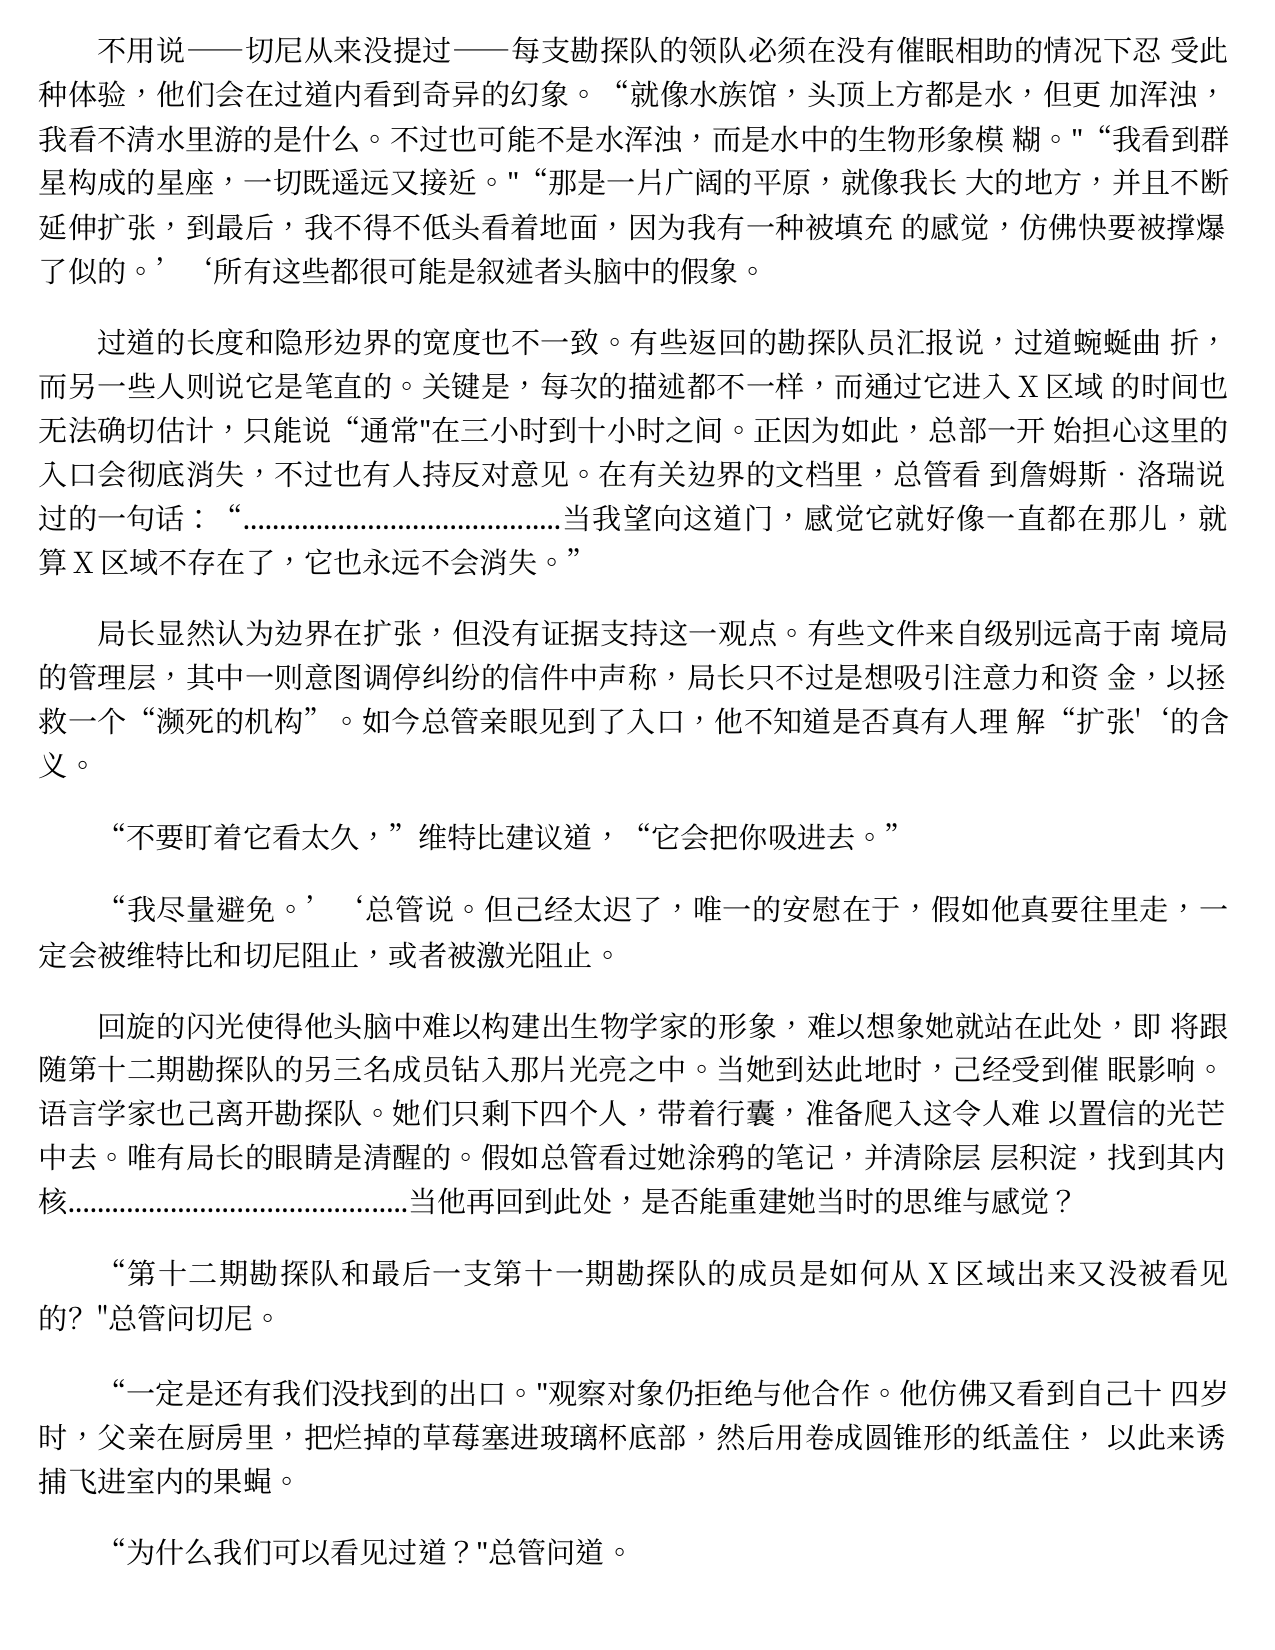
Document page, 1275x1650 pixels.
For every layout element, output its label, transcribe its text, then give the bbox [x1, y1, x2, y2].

text 不用说——切尼从来没提过——每支勘探队的领队必须在没有催眠相助的情况下忍 受此种体验，他们会在过道内看到奇异的幻象。“就像水族馆，头顶上方都是水，但更 加浑浊，我看不清水里游的是什么。不过也可能不是水浑浊，而是水中的生物形象模 糊。"“我看到群星构成的星座，一切既遥远又接近。"“那是一片广阔的平原，就像我长 大的地方，并且不断延伸扩张，到最后，我不得不低头看着地面，因为我有一种被填充 的感觉，仿佛快要被撑爆了似的。’‘所有这些都很可能是叙述者头脑中的假象。 [39, 27, 1229, 291]
text “第十二期勘探队和最后一支第十一期勘探队的成员是如何从X区域岀来又没被看见 的？"总管问切尼。 [39, 1248, 1229, 1338]
text 过道的长度和隐形边界的宽度也不一致。有些返回的勘探队员汇报说，过道蜿蜒曲 折，而另一些人则说它是笔直的。关键是，每次的描述都不一样，而通过它进入X区域 的时间也无法确切估计，只能说“通常"在三小时到十小时之间。正因为如此，总部一开 始担心这里的入口会彻底消失，不过也有人持反对意见。在有关边界的文档里，总管看 到詹姆斯•洛瑞说过的一句话：“ .....当我望向这道门，感觉它就好像一直都在那儿，就 算X区域不存在了，它也永远不会消失。” [39, 318, 1229, 582]
text “为什么我们可以看见过道？"总管问道。 [39, 1528, 1229, 1573]
text 局长显然认为边界在扩张，但没有证据支持这一观点。有些文件来自级别远高于南 境局的管理层，其中一则意图调停纠纷的信件中声称，局长只不过是想吸引注意力和资 金，以拯救一个“濒死的机构”。如今总管亲眼见到了入口，他不知道是否真有人理 解“扩张'‘的含义。 [39, 609, 1229, 786]
text 回旋的闪光使得他头脑中难以构建出生物学家的形象，难以想象她就站在此处，即 将跟随第十二期勘探队的另三名成员钻入那片光亮之中。当她到达此地时，己经受到催 眠影响。语言学家也己离开勘探队。她们只剩下四个人，带着行囊，准备爬入这令人难 以置信的光芒中去。唯有局长的眼睛是清醒的。假如总管看过她涂鸦的笔记，并清除层 层积淀，找到其内核 .....当他再回到此处，是否能重建她当时的思维与感觉？ [39, 1002, 1229, 1221]
text “不要盯着它看太久，”维特比建议道，“它会把你吸进去。” [39, 813, 1229, 857]
text “我尽量避免。’‘总管说。但己经太迟了，唯一的安慰在于，假如他真要往里走，一 定会被维特比和切尼阻止，或者被激光阻止。 [39, 884, 1229, 975]
text “一定是还有我们没找到的出口。"观察对象仍拒绝与他合作。他仿佛又看到自己十 四岁时，父亲在厨房里，把烂掉的草莓塞进玻璃杯底部，然后用卷成圆锥形的纸盖住， 以此来诱捕飞进室内的果蝇。 [39, 1370, 1229, 1501]
